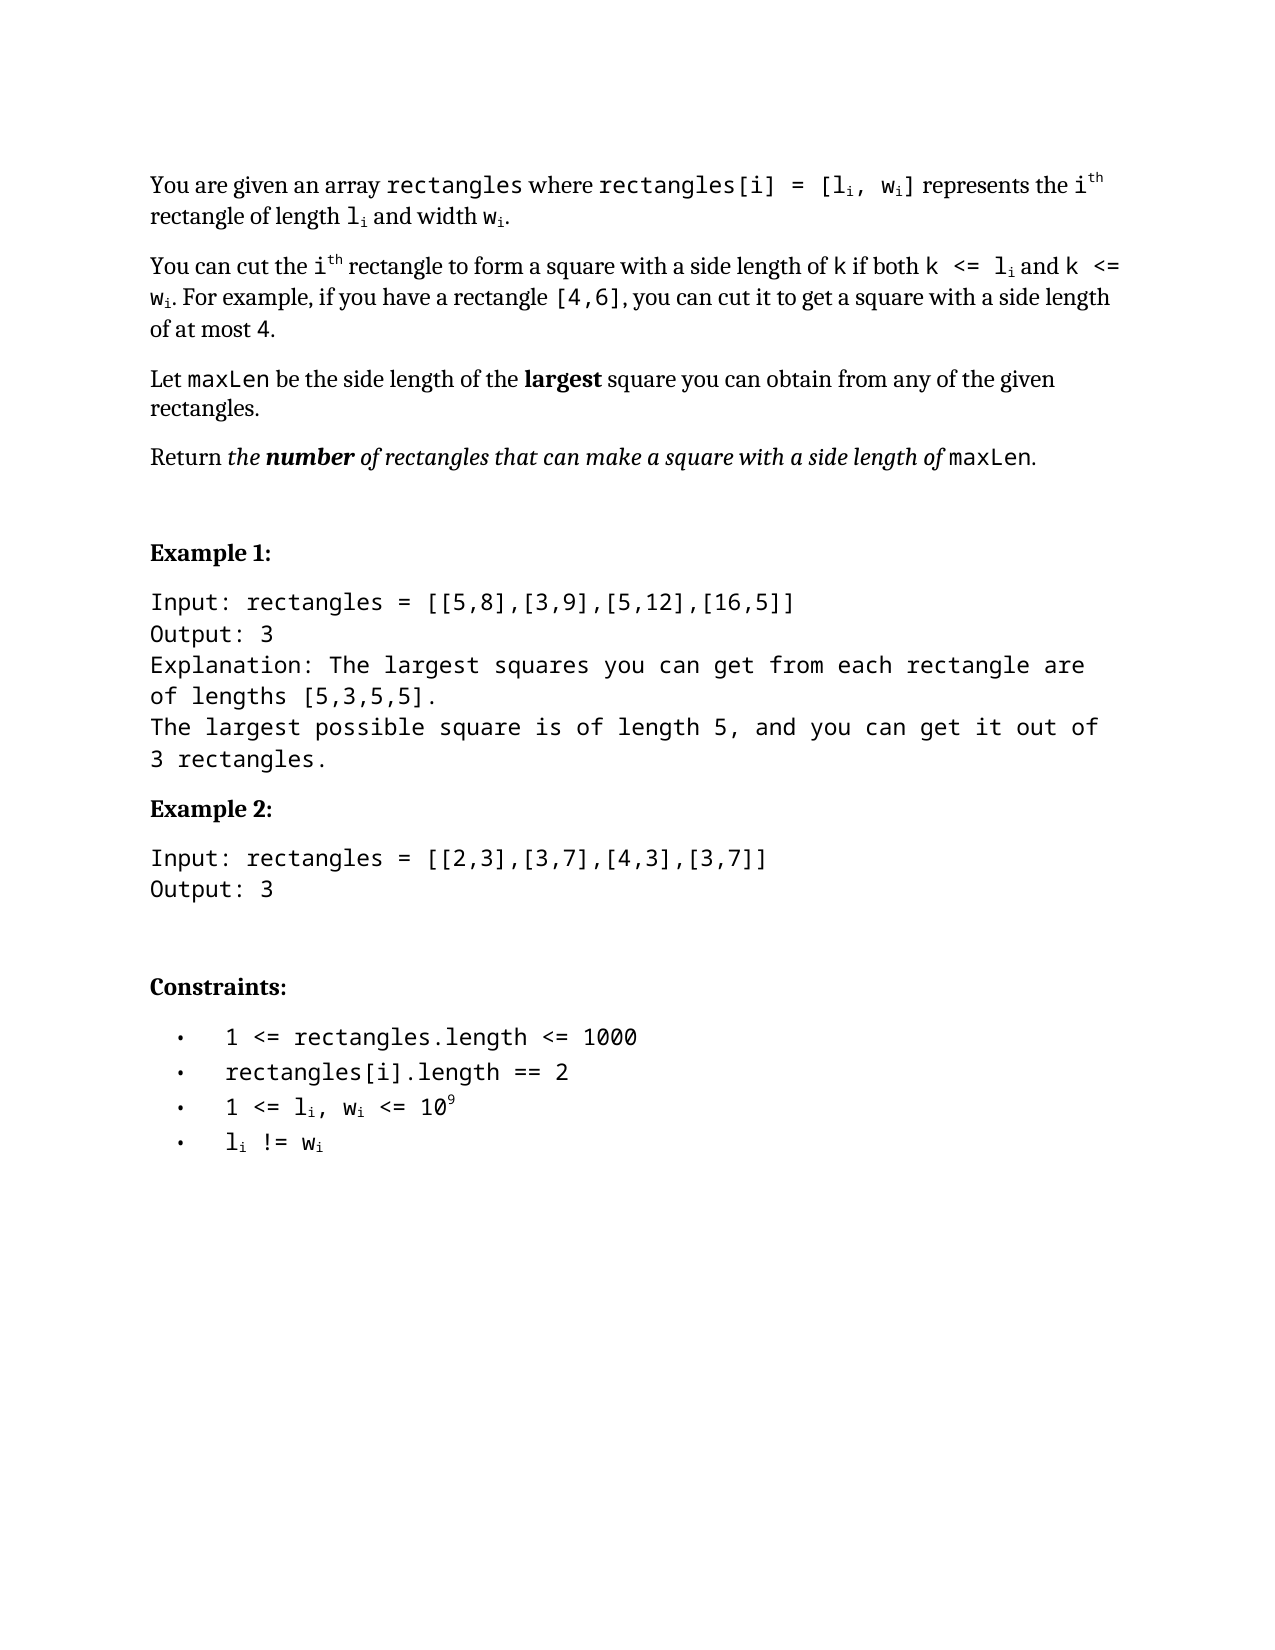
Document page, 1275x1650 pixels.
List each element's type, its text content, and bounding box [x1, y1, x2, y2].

text Constraints: [150, 973, 1125, 1002]
list 1 <= li, wi <= 109 [175, 1090, 1125, 1122]
text Input: rectangles = [[5,8],[3,9],[5,12],[16,5]] Output: 3 Explanation: The largest squares you can get from each rectangle are of lengths [5,3,5,5]. The largest possible square is of length 5, and you can get it out of 3 rectangles. [150, 586, 1125, 774]
text Let maxLen be the side length of the largest square you can obtain from any of the given rectangles. [150, 362, 1125, 422]
list 1 <= rectangles.length <= 1000 [175, 1020, 1125, 1052]
list li != wi [175, 1125, 1125, 1157]
text You are given an array rectangles where rectangles[i] = [li, wi] represents the ith rectangle of length li and width wi. [150, 169, 1125, 231]
text Input: rectangles = [[2,3],[3,7],[4,3],[3,7]] Output: 3 [150, 842, 1125, 904]
text You can cut the ith rectangle to form a square with a side length of k if both k <= li and k <= wi. For example, if you have a rectangle [4,6], you can cut it to get a square with a side length of at most 4. [150, 250, 1125, 344]
list rectangles[i].length == 2 [175, 1055, 1125, 1087]
text Return the number of rectangles that can make a square with a side length of maxLen. [150, 441, 1125, 472]
text Example 1: [150, 539, 1125, 567]
text Example 2: [150, 794, 1125, 823]
